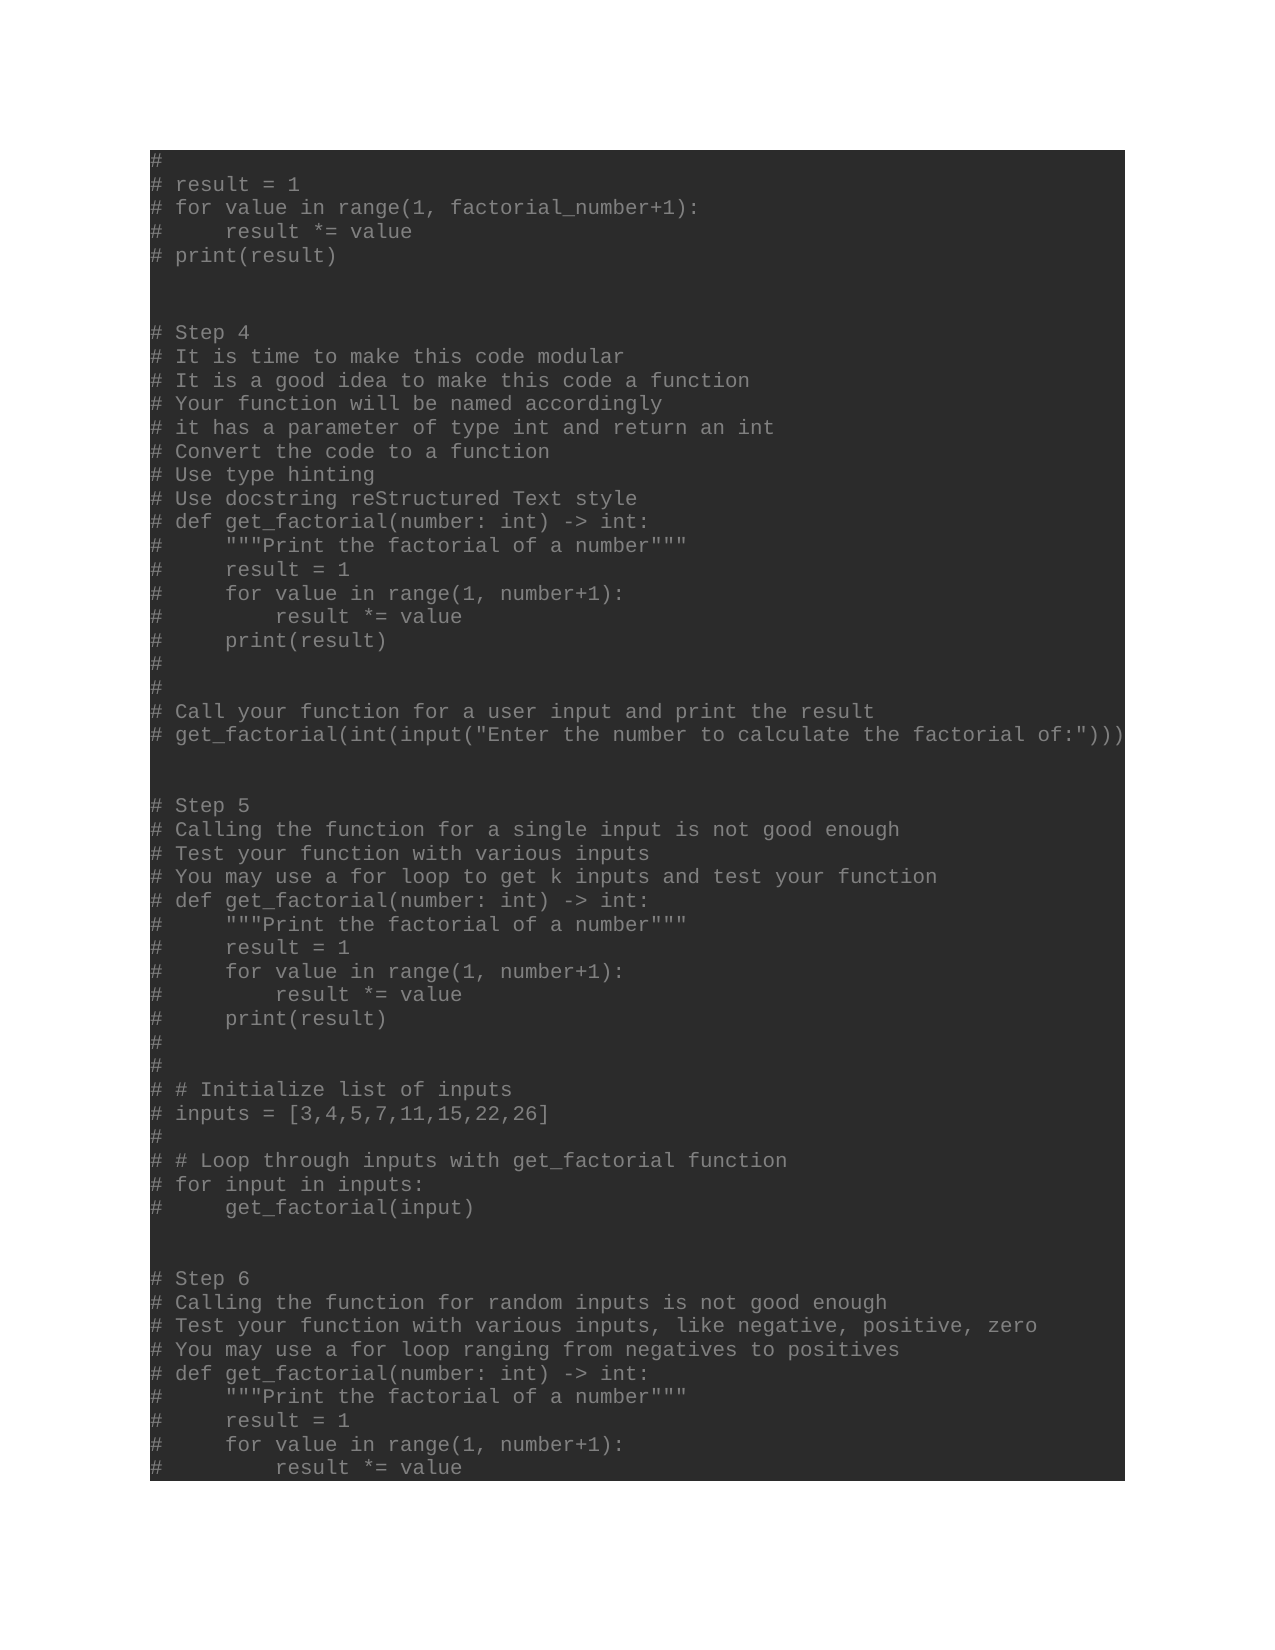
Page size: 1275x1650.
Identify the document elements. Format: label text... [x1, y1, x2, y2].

text # # Call your function for a user input and print the result # get_factorial(int(input("Enter the number to calculate the factorial of:"))) # Step 5 # Calling the function for a single input is not good enough # Test your function with various inputs # You may use a for loop to get k inputs and test your function # def get_factorial(number: int) -> int: # """Print the factorial of a number""" # result = 1 # for value in range(1, number+1): # result *= value # print(result) # [150, 677, 1125, 1055]
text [150, 1055, 1125, 1481]
text # Step 4 # It is time to make this code modular # It is a good idea to make this code a function # Your function will be named accordingly # it has a parameter of type int and return an int # Convert the code to a function # Use type hinting # Use docstring reStructured Text style # def get_factorial(number: int) -> int: # """Print the factorial of a number""" # result = 1 # for value in range(1, number+1): # result *= value # print(result) # [150, 299, 1125, 677]
text # # result = 1 # for value in range(1, factorial_number+1): # result *= value # print(result) [150, 150, 1125, 299]
